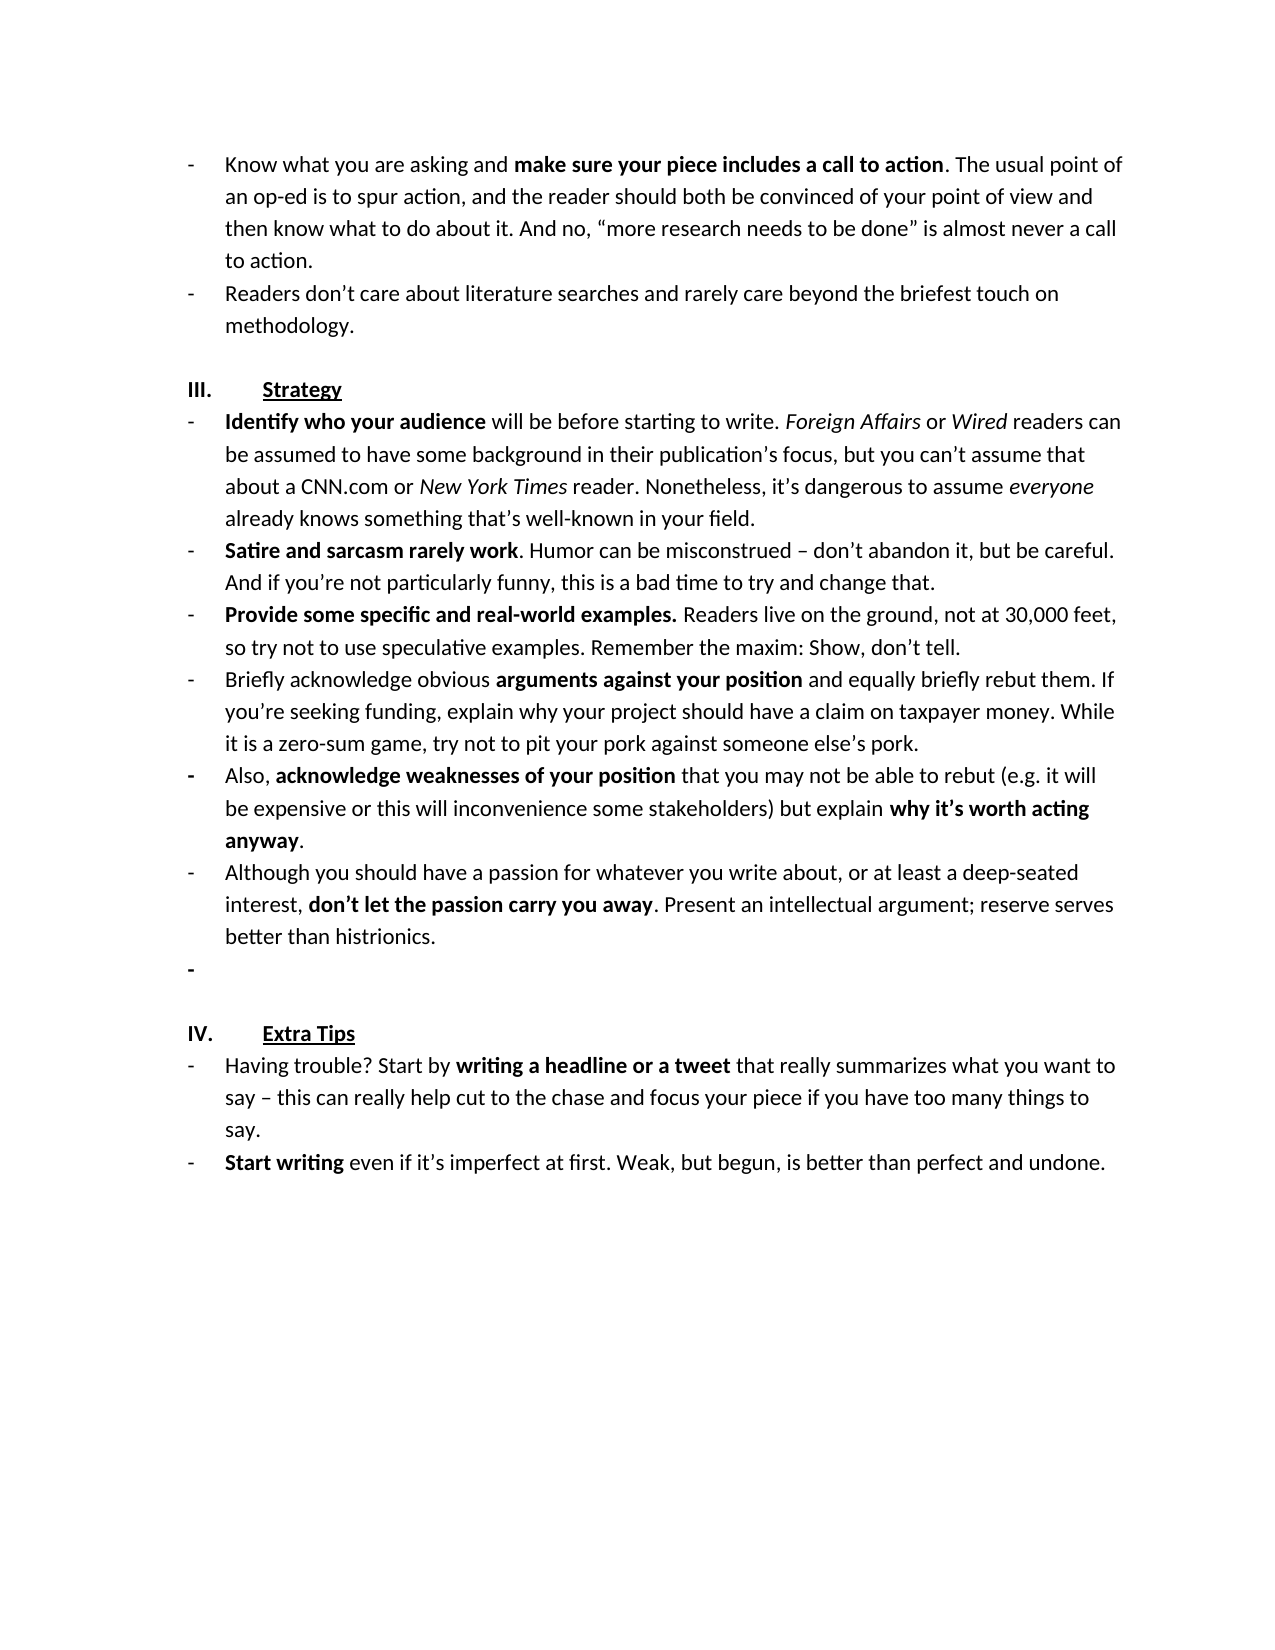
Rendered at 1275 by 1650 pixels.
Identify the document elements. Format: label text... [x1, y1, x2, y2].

list Strategy [187, 375, 1125, 403]
list Know what you are asking and make sure your piece includes a call to action. The usual point of an op-ed is to spur action, and the reader should both be convinced of your point of view and then know what to do about it. And no, “more research needs to be done” is almost never a call to action. [187, 150, 1125, 274]
list Although you should have a passion for whatever you write about, or at least a deep-seated interest, don’t let the passion carry you away. Present an intellectual argument; reserve serves better than histrionics. [187, 858, 1125, 951]
list Also, acknowledge weaknesses of your position that you may not be able to rebut (e.g. it will be expensive or this will inconvenience some stakeholders) but explain why it’s worth acting anyway. [187, 762, 1125, 854]
list Provide some specific and real-world examples. Readers live on the ground, not at 30,000 feet, so try not to use speculative examples. Remember the maxim: Show, don’t tell. [187, 601, 1125, 661]
list Briefly acknowledge obvious arguments against your position and equally briefly rebut them. If you’re seeking funding, explain why your project should have a claim on taxpayer money. While it is a zero-sum game, try not to pit your pork against someone else’s pork. [187, 665, 1125, 757]
list Readers don’t care about literature searches and rarely care beyond the briefest touch on methodology. [187, 279, 1125, 339]
list Extra Tips [187, 1019, 1125, 1047]
list Satire and sarcasm rarely work. Humor can be misconstrued – don’t abandon it, but be careful. And if you’re not particularly funny, this is a bad time to try and change that. [187, 536, 1125, 596]
list Start writing even if it’s imperfect at first. Weak, but begun, is better than perfect and undone. [187, 1148, 1125, 1176]
list Having trouble? Start by writing a headline or a tweet that really summarizes what you want to say – this can really help cut to the chase and focus your piece if you have too many things to say. [187, 1051, 1125, 1144]
list Identify who your audience will be before starting to write. Foreign Affairs or Wired readers can be assumed to have some background in their publication’s focus, but you can’t assume that about a CNN.com or New York Times reader. Nonetheless, it’s dangerous to assume everyone already knows something that’s well-known in your field. [187, 407, 1125, 532]
